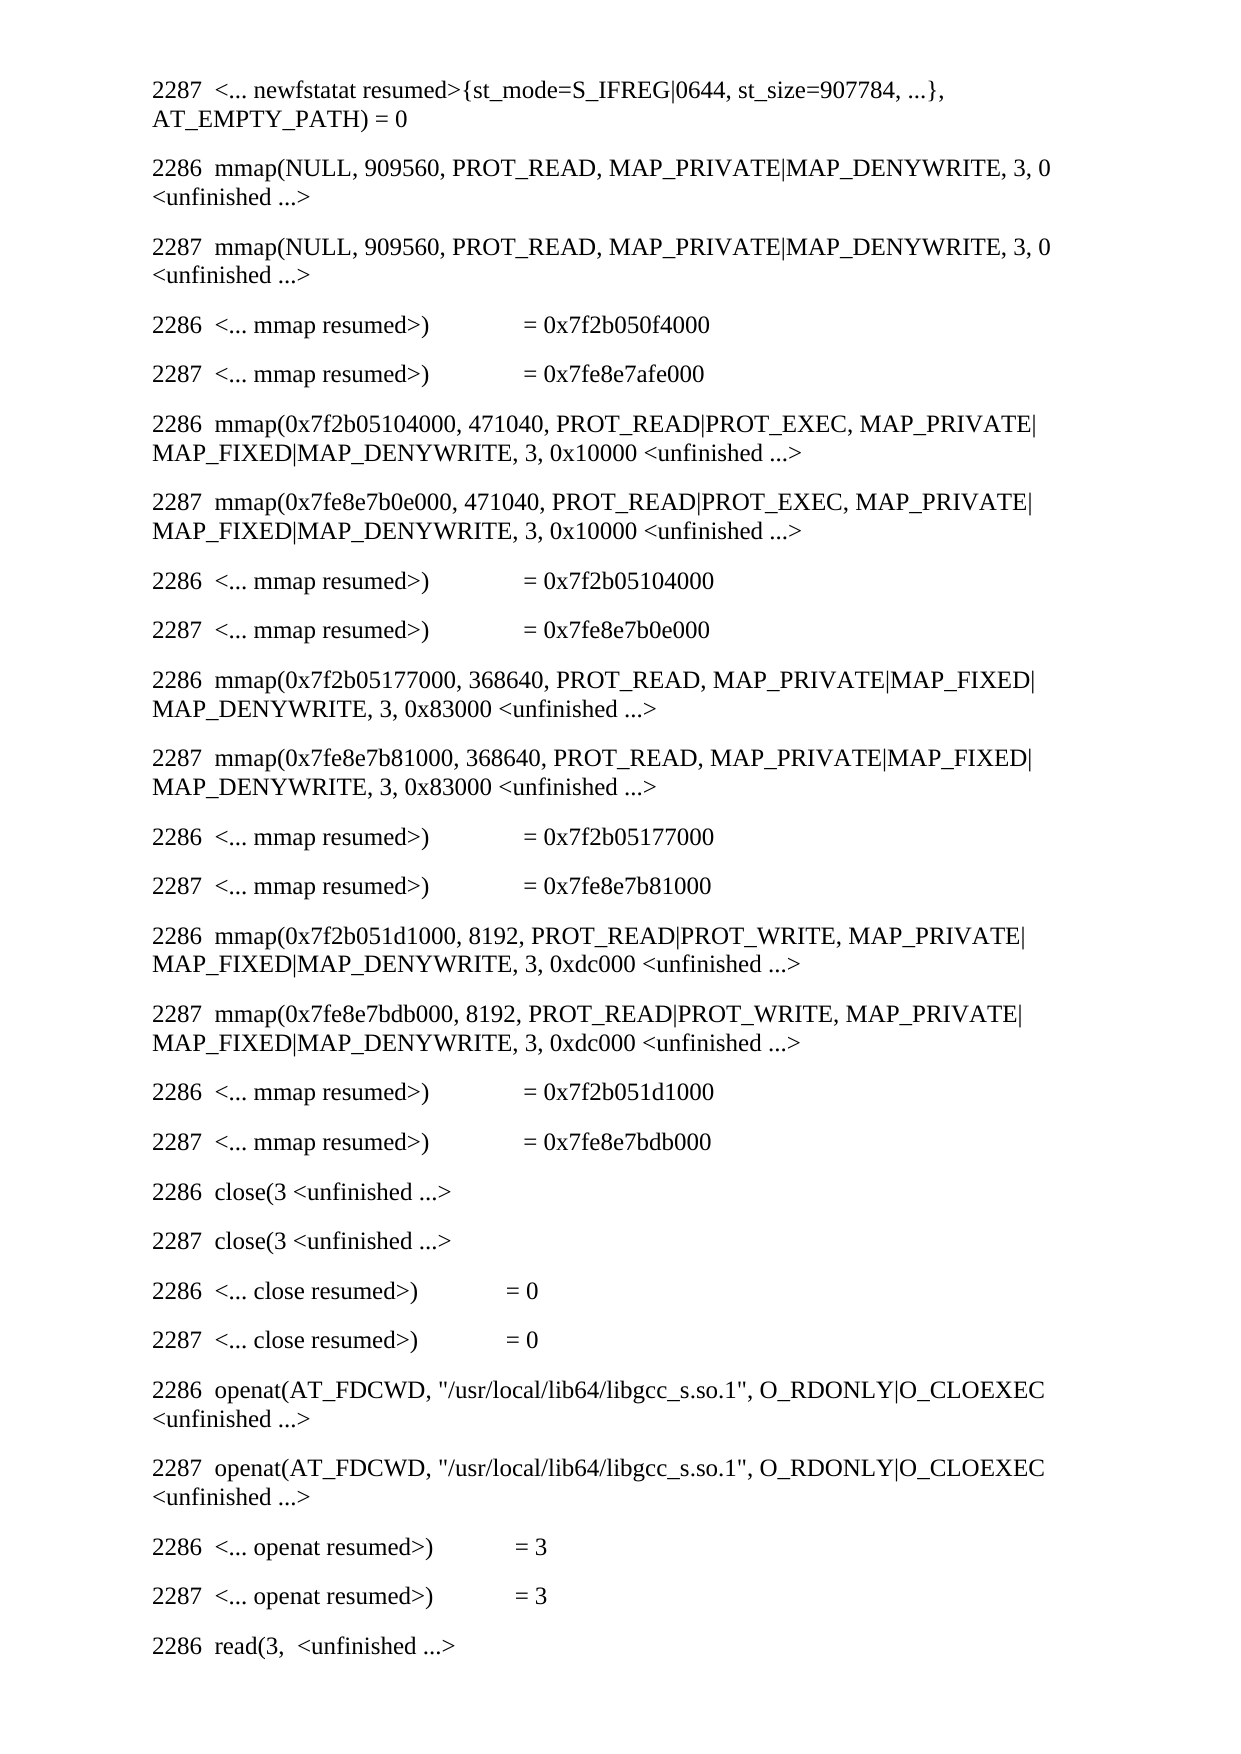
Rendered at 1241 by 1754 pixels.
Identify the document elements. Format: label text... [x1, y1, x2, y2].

text 2287 openat(AT_FDCWD, "/usr/local/lib64/libgcc_s.so.1", O_RDONLY|O_CLOEXEC <unfinished ...> [152, 1453, 1147, 1511]
text 2287 mmap(0x7fe8e7b81000, 368640, PROT_READ, MAP_PRIVATE|MAP_FIXED|MAP_DENYWRITE, 3, 0x83000 <unfinished ...> [152, 743, 1147, 801]
text 2286 <... mmap resumed>) = 0x7f2b05177000 [152, 822, 1147, 850]
text 2287 <... openat resumed>) = 3 [152, 1581, 1147, 1610]
text 2286 mmap(0x7f2b051d1000, 8192, PROT_READ|PROT_WRITE, MAP_PRIVATE|MAP_FIXED|MAP_DENYWRITE, 3, 0xdc000 <unfinished ...> [152, 921, 1147, 978]
text 2286 mmap(0x7f2b05177000, 368640, PROT_READ, MAP_PRIVATE|MAP_FIXED|MAP_DENYWRITE, 3, 0x83000 <unfinished ...> [152, 665, 1147, 722]
text 2286 <... mmap resumed>) = 0x7f2b051d1000 [152, 1077, 1147, 1106]
text 2286 read(3, <unfinished ...> [152, 1631, 1147, 1659]
text 2286 mmap(0x7f2b05104000, 471040, PROT_READ|PROT_EXEC, MAP_PRIVATE|MAP_FIXED|MAP_DENYWRITE, 3, 0x10000 <unfinished ...> [152, 409, 1147, 467]
text 2286 <... close resumed>) = 0 [152, 1276, 1147, 1304]
text 2286 <... openat resumed>) = 3 [152, 1532, 1147, 1560]
text 2286 <... mmap resumed>) = 0x7f2b050f4000 [152, 310, 1147, 339]
text 2287 mmap(NULL, 909560, PROT_READ, MAP_PRIVATE|MAP_DENYWRITE, 3, 0 <unfinished ...> [152, 232, 1147, 289]
text 2287 mmap(0x7fe8e7b0e000, 471040, PROT_READ|PROT_EXEC, MAP_PRIVATE|MAP_FIXED|MAP_DENYWRITE, 3, 0x10000 <unfinished ...> [152, 487, 1147, 545]
text 2287 <... mmap resumed>) = 0x7fe8e7b81000 [152, 871, 1147, 900]
text 2287 close(3 <unfinished ...> [152, 1226, 1147, 1255]
text 2286 openat(AT_FDCWD, "/usr/local/lib64/libgcc_s.so.1", O_RDONLY|O_CLOEXEC <unfinished ...> [152, 1375, 1147, 1432]
text 2287 <... mmap resumed>) = 0x7fe8e7b0e000 [152, 615, 1147, 644]
text 2286 <... mmap resumed>) = 0x7f2b05104000 [152, 566, 1147, 594]
text 2287 <... mmap resumed>) = 0x7fe8e7bdb000 [152, 1127, 1147, 1156]
text 2286 close(3 <unfinished ...> [152, 1177, 1147, 1205]
text 2287 <... close resumed>) = 0 [152, 1325, 1147, 1354]
text 2287 <... newfstatat resumed>{st_mode=S_IFREG|0644, st_size=907784, ...}, AT_EMPTY_PATH) = 0 [152, 75, 1147, 132]
text 2286 mmap(NULL, 909560, PROT_READ, MAP_PRIVATE|MAP_DENYWRITE, 3, 0 <unfinished ...> [152, 153, 1147, 211]
text 2287 <... mmap resumed>) = 0x7fe8e7afe000 [152, 359, 1147, 388]
text 2287 mmap(0x7fe8e7bdb000, 8192, PROT_READ|PROT_WRITE, MAP_PRIVATE|MAP_FIXED|MAP_DENYWRITE, 3, 0xdc000 <unfinished ...> [152, 999, 1147, 1057]
